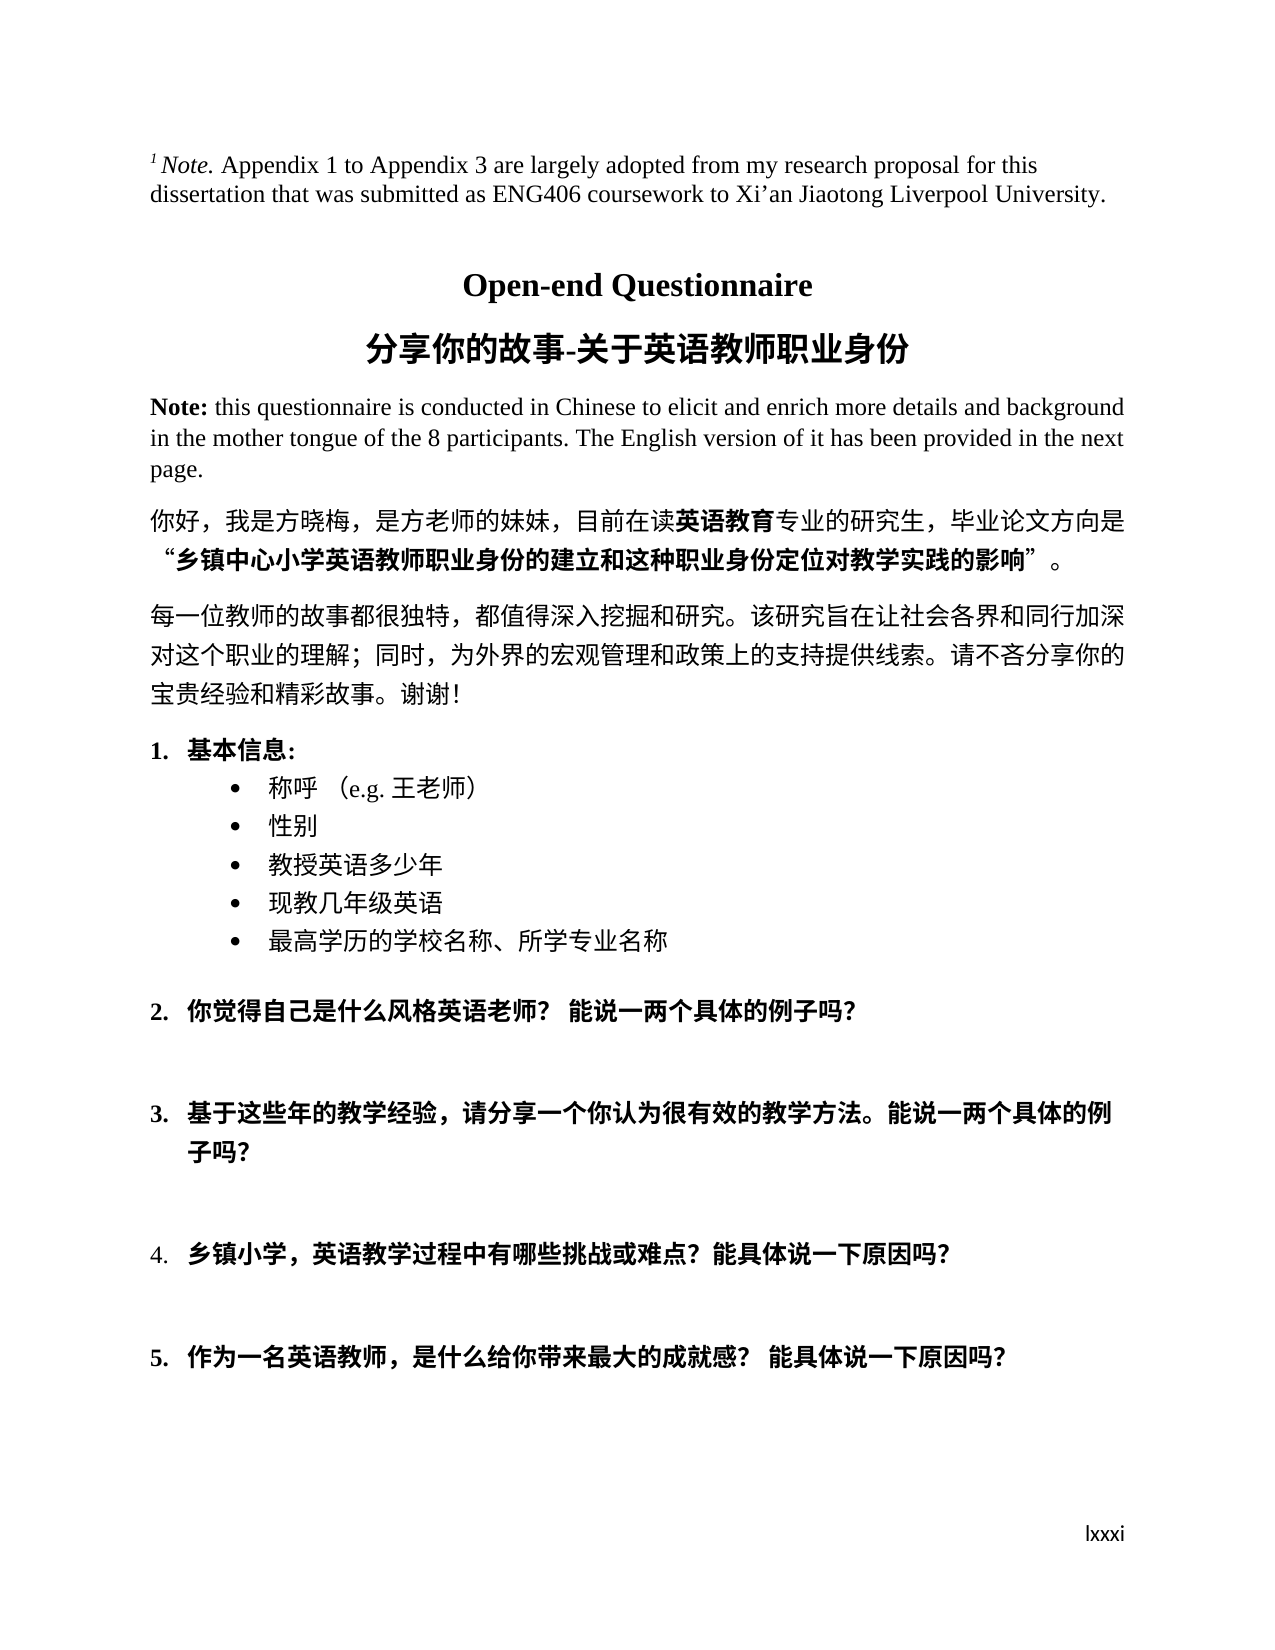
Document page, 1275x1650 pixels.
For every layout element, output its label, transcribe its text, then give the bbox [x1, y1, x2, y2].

text 你好，我是方晓梅，是方老师的妹妹，目前在读英语教育专业的研究生，毕业论文方向是“乡镇中心小学英语教师职业身份的建立和这种职业身份定位对教学实践的影响”。 [150, 502, 1125, 577]
list 基本信息: [150, 730, 1125, 766]
list 现教几年级英语 [231, 883, 1125, 920]
text Note: this questionnaire is conducted in Chinese to elicit and enrich more details and background in the mother tongue of the 8 participants. The English version of it has been provided in the next page. [150, 392, 1125, 483]
list 性别 [231, 807, 1125, 843]
list 基于这些年的教学经验，请分享一个你认为很有效的教学方法。能说一两个具体的例子吗？ [150, 1094, 1125, 1168]
list 作为一名英语教师，是什么给你带来最大的成就感？ 能具体说一下原因吗？ [150, 1338, 1125, 1374]
text 1 Note. Appendix 1 to Appendix 3 are largely adopted from my research proposal for this dissertation that was submitted as ENG406 coursework to Xi’an Jiaotong Liverpool University. [150, 150, 1125, 207]
list 最高学历的学校名称、所学专业名称 [231, 922, 1125, 958]
text Open-end Questionnaire [150, 265, 1125, 303]
text 每一位教师的故事都很独特，都值得深入挖掘和研究。该研究旨在让社会各界和同行加深对这个职业的理解；同时，为外界的宏观管理和政策上的支持提供线索。请不吝分享你的宝贵经验和精彩故事。谢谢！ [150, 596, 1125, 711]
list 你觉得自己是什么风格英语老师？ 能说一两个具体的例子吗？ [150, 991, 1125, 1027]
list 称呼 （e.g. 王老师） [231, 768, 1125, 805]
text 分享你的故事-关于英语教师职业身份 [150, 323, 1125, 371]
list 教授英语多少年 [231, 845, 1125, 881]
list 乡镇小学，英语教学过程中有哪些挑战或难点？能具体说一下原因吗？ [150, 1235, 1125, 1271]
